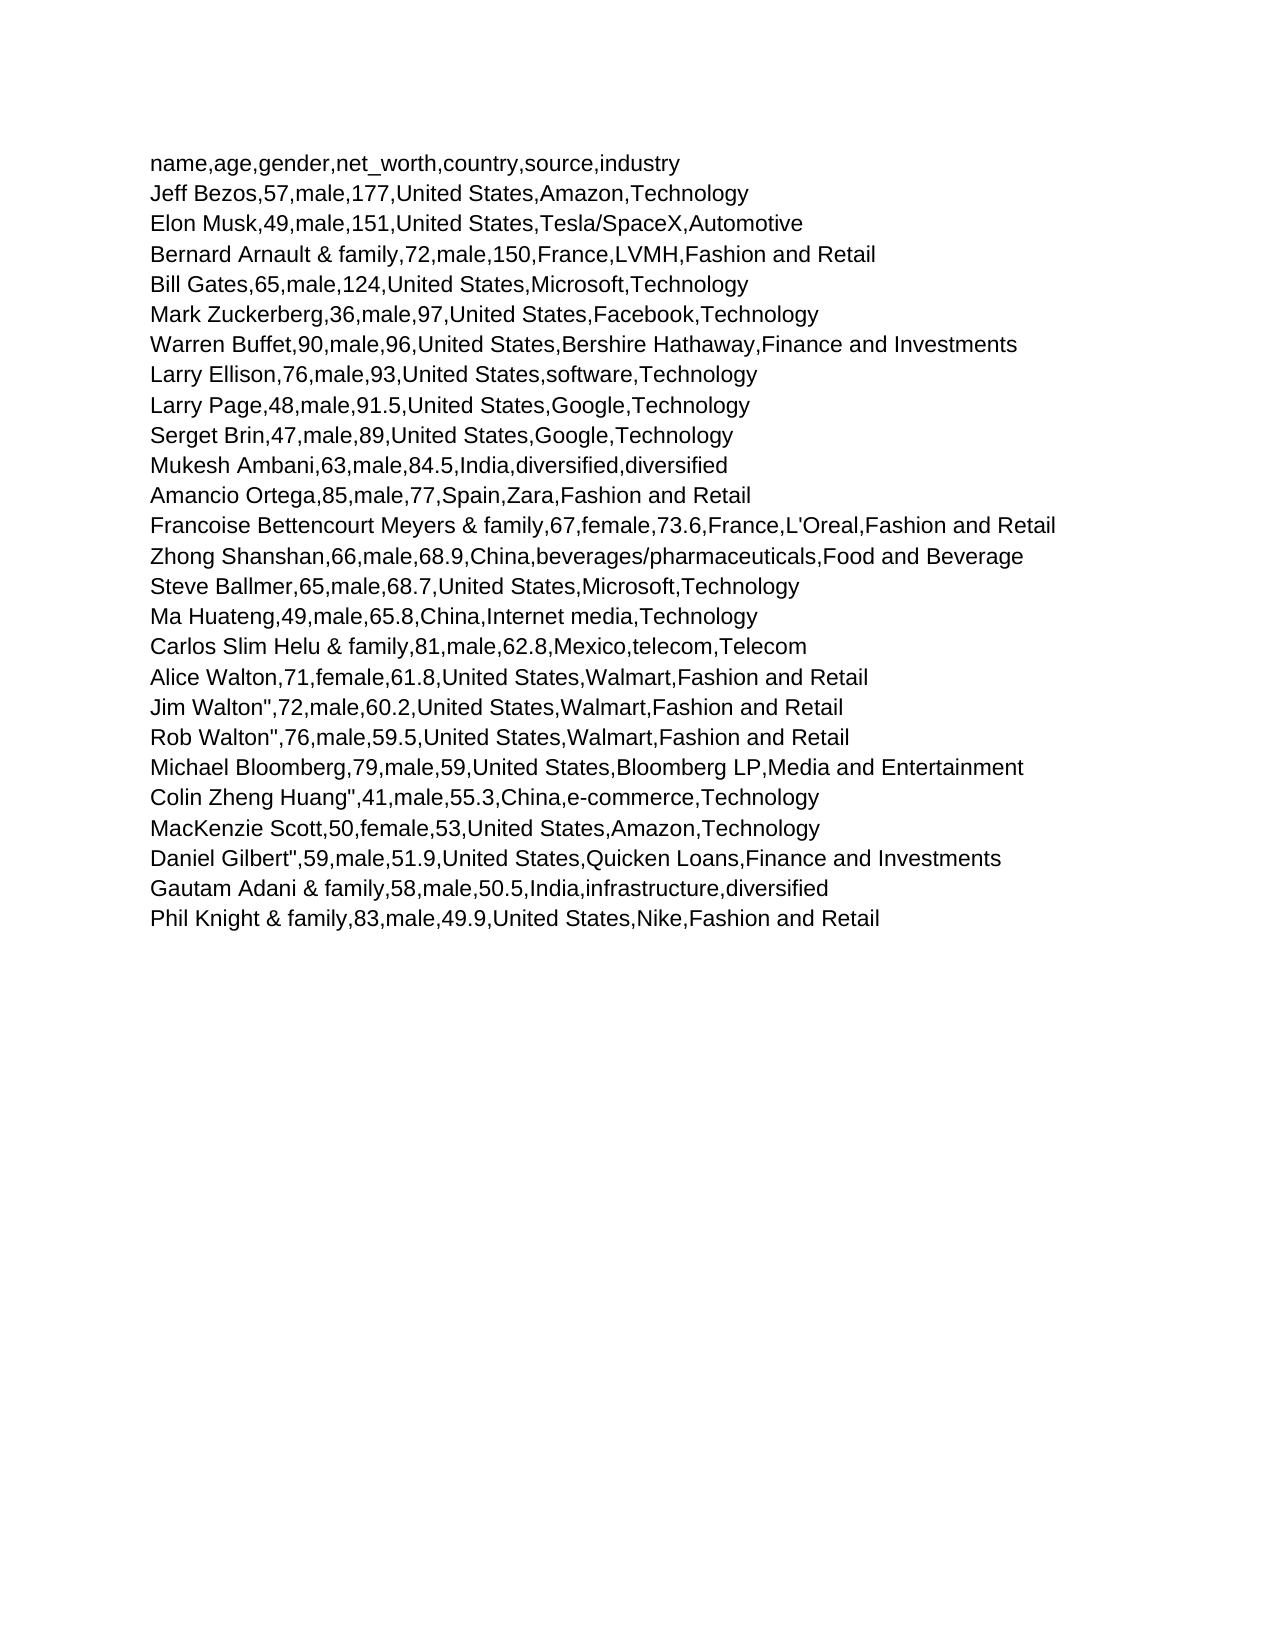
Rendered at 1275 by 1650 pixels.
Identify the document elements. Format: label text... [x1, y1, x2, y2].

text Larry Page,48,male,91.5,United States,Google,Technology [150, 392, 1125, 418]
text Bernard Arnault & family,72,male,150,France,LVMH,Fashion and Retail [150, 241, 1125, 267]
text Michael Bloomberg,79,male,59,United States,Bloomberg LP,Media and Entertainment [150, 754, 1125, 781]
text Phil Knight & family,83,male,49.9,United States,Nike,Fashion and Retail [150, 905, 1125, 932]
text Bill Gates,65,male,124,United States,Microsoft,Technology [150, 271, 1125, 297]
text Steve Ballmer,65,male,68.7,United States,Microsoft,Technology [150, 573, 1125, 599]
text Colin Zheng Huang",41,male,55.3,China,e-commerce,Technology [150, 784, 1125, 811]
text Rob Walton",76,male,59.5,United States,Walmart,Fashion and Retail [150, 724, 1125, 750]
text Larry Ellison,76,male,93,United States,software,Technology [150, 361, 1125, 388]
text Mark Zuckerberg,36,male,97,United States,Facebook,Technology [150, 301, 1125, 327]
text Serget Brin,47,male,89,United States,Google,Technology [150, 422, 1125, 448]
text Jeff Bezos,57,male,177,United States,Amazon,Technology [150, 180, 1125, 207]
text name,age,gender,net_worth,country,source,industry [150, 150, 1125, 176]
text Warren Buffet,90,male,96,United States,Bershire Hathaway,Finance and Investments [150, 331, 1125, 358]
text Alice Walton,71,female,61.8,United States,Walmart,Fashion and Retail [150, 663, 1125, 690]
text Gautam Adani & family,58,male,50.5,India,infrastructure,diversified [150, 875, 1125, 901]
text MacKenzie Scott,50,female,53,United States,Amazon,Technology [150, 814, 1125, 841]
text Zhong Shanshan,66,male,68.9,China,beverages/pharmaceuticals,Food and Beverage [150, 543, 1125, 569]
text Daniel Gilbert",59,male,51.9,United States,Quicken Loans,Finance and Investments [150, 845, 1125, 871]
text Carlos Slim Helu & family,81,male,62.8,Mexico,telecom,Telecom [150, 633, 1125, 660]
text Jim Walton",72,male,60.2,United States,Walmart,Fashion and Retail [150, 694, 1125, 720]
text Francoise Bettencourt Meyers & family,67,female,73.6,France,L'Oreal,Fashion and Retail [150, 512, 1125, 539]
text Ma Huateng,49,male,65.8,China,Internet media,Technology [150, 603, 1125, 629]
text Amancio Ortega,85,male,77,Spain,Zara,Fashion and Retail [150, 482, 1125, 509]
text Mukesh Ambani,63,male,84.5,India,diversified,diversified [150, 452, 1125, 478]
text Elon Musk,49,male,151,United States,Tesla/SpaceX,Automotive [150, 210, 1125, 237]
